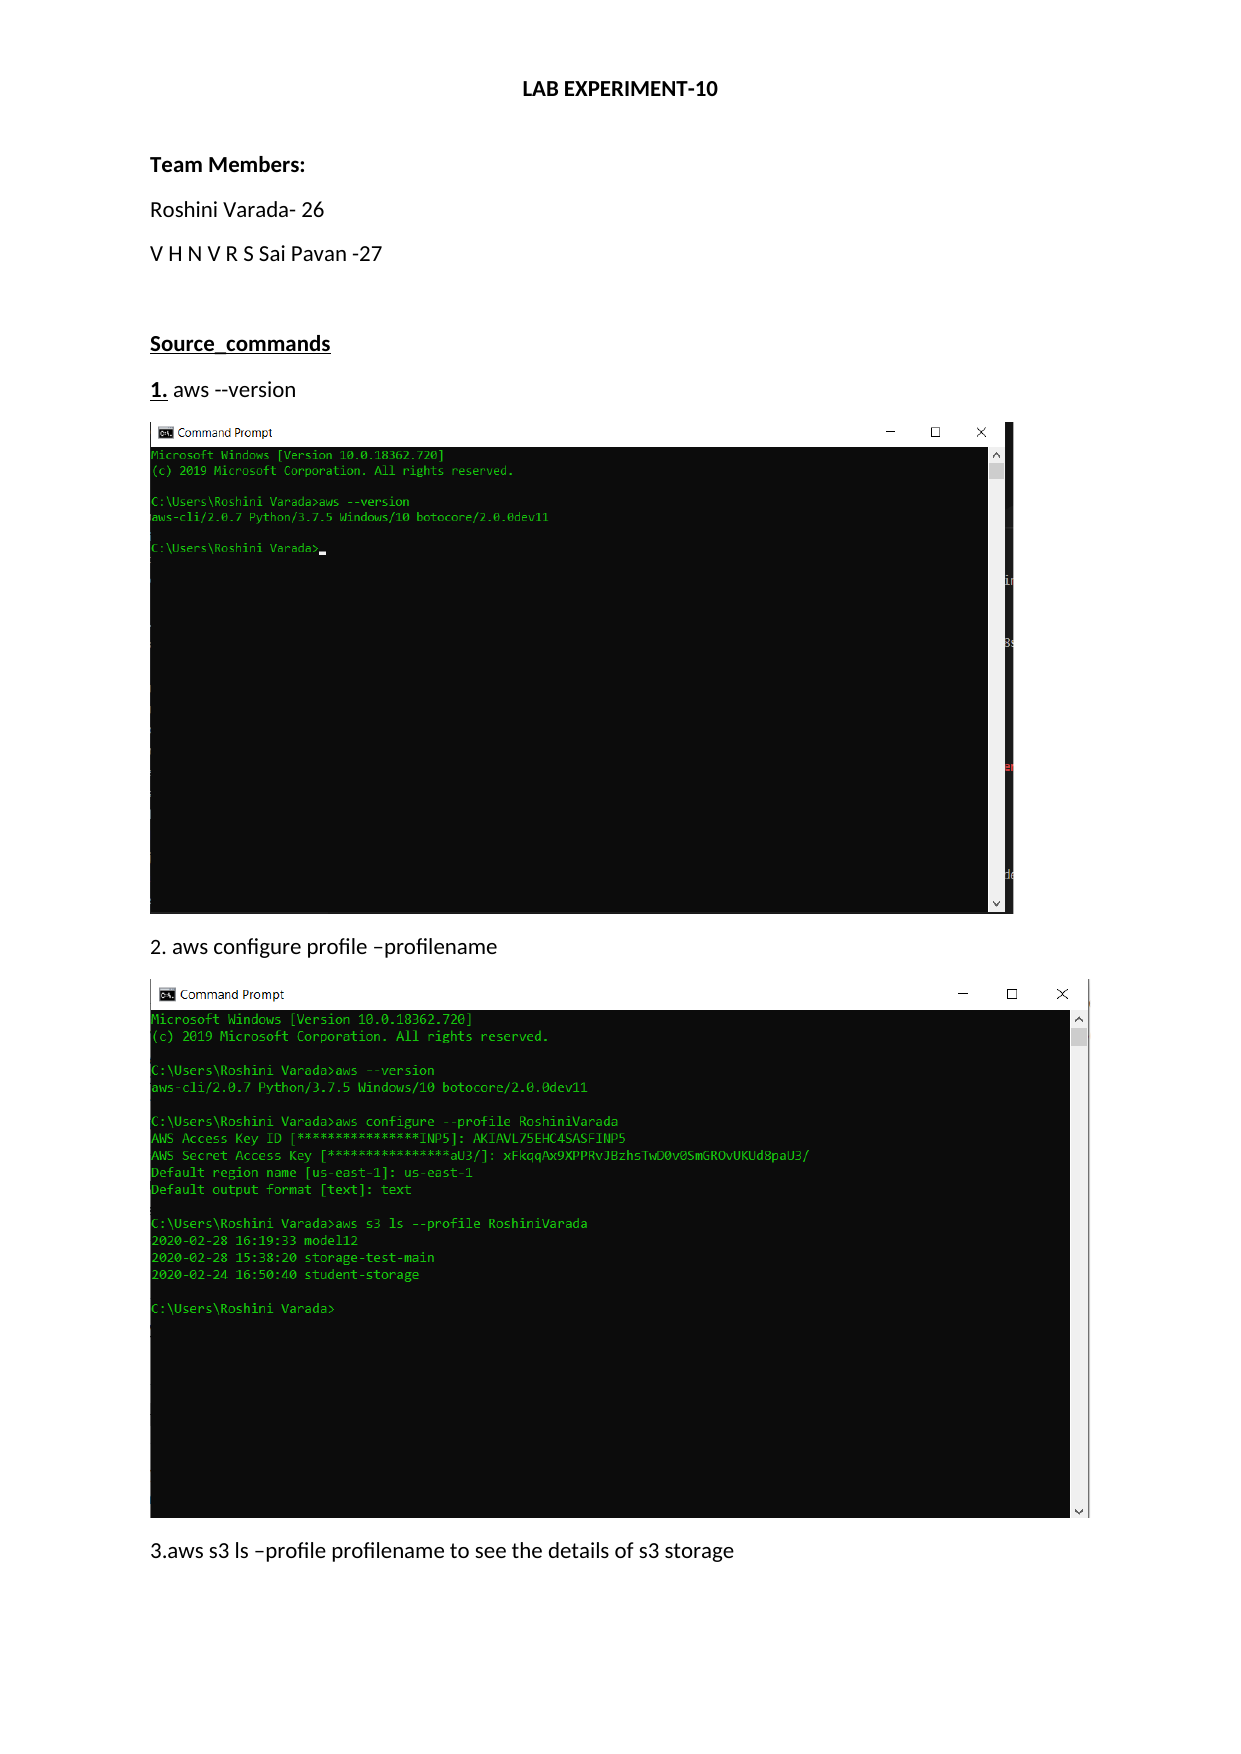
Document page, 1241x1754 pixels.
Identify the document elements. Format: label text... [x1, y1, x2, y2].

text Roshini Varada- 26 [150, 195, 1090, 223]
text Team Members: [150, 150, 1090, 178]
text 3.aws s3 ls –profile profilename to see the details of s3 storage [150, 1536, 1090, 1564]
picture [150, 979, 1091, 1518]
text 1. aws --version [150, 376, 1090, 404]
text Source_commands [150, 329, 1090, 357]
picture [150, 422, 1014, 914]
text 2. aws configure profile –profilename [150, 932, 1090, 960]
text V H N V R S Sai Pavan -27 [150, 239, 1090, 267]
